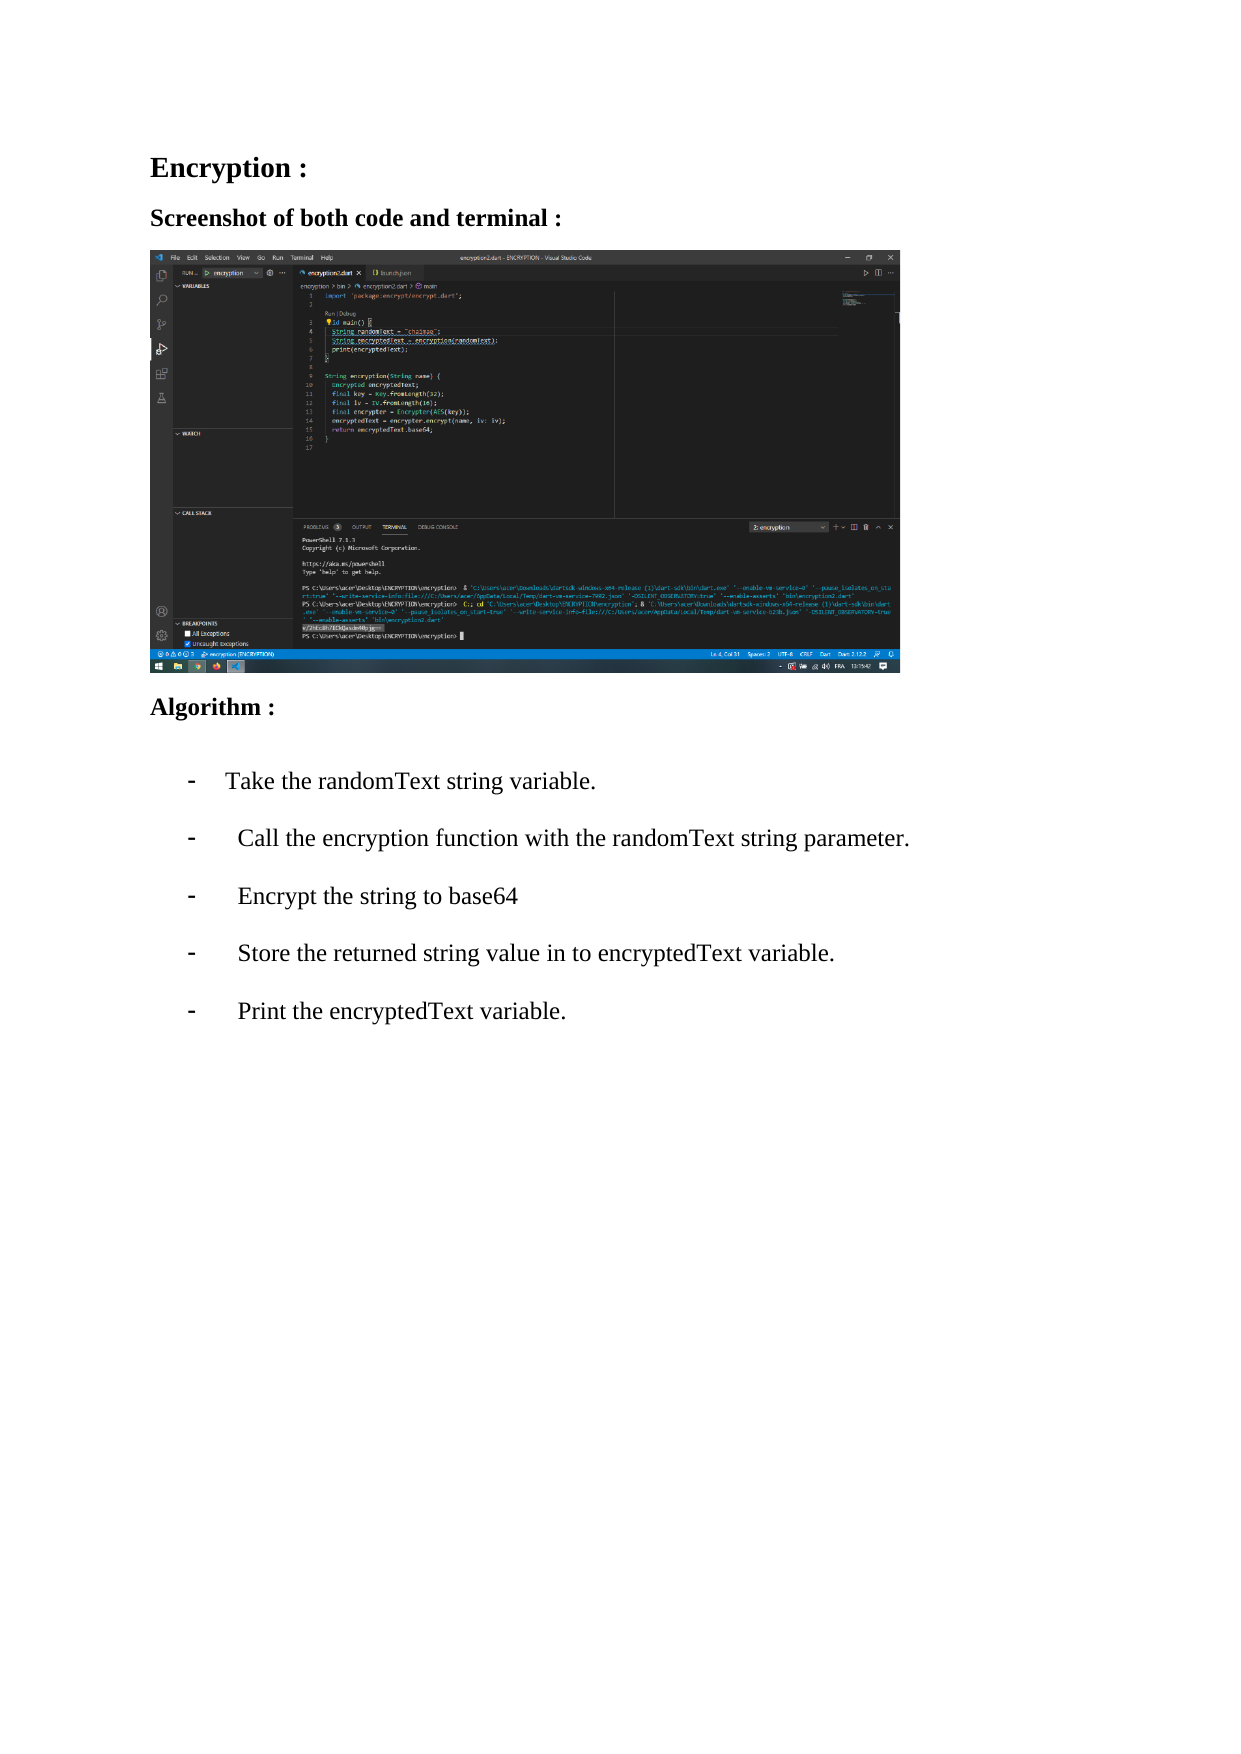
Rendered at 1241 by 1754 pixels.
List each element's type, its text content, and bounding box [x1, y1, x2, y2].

picture [150, 250, 901, 673]
text Algorithm : [150, 692, 1090, 721]
text Encryption : [150, 150, 1090, 183]
list Store the returned string value in to encryptedText variable. [187, 938, 1090, 967]
list Print the encryptedText variable. [187, 996, 1090, 1025]
list Encrypt the string to base64 [187, 881, 1090, 910]
list Take the randomText string variable. [187, 766, 1090, 795]
text Screenshot of both code and terminal : [150, 203, 1090, 232]
list Call the encryption function with the randomText string parameter. [187, 823, 1090, 852]
